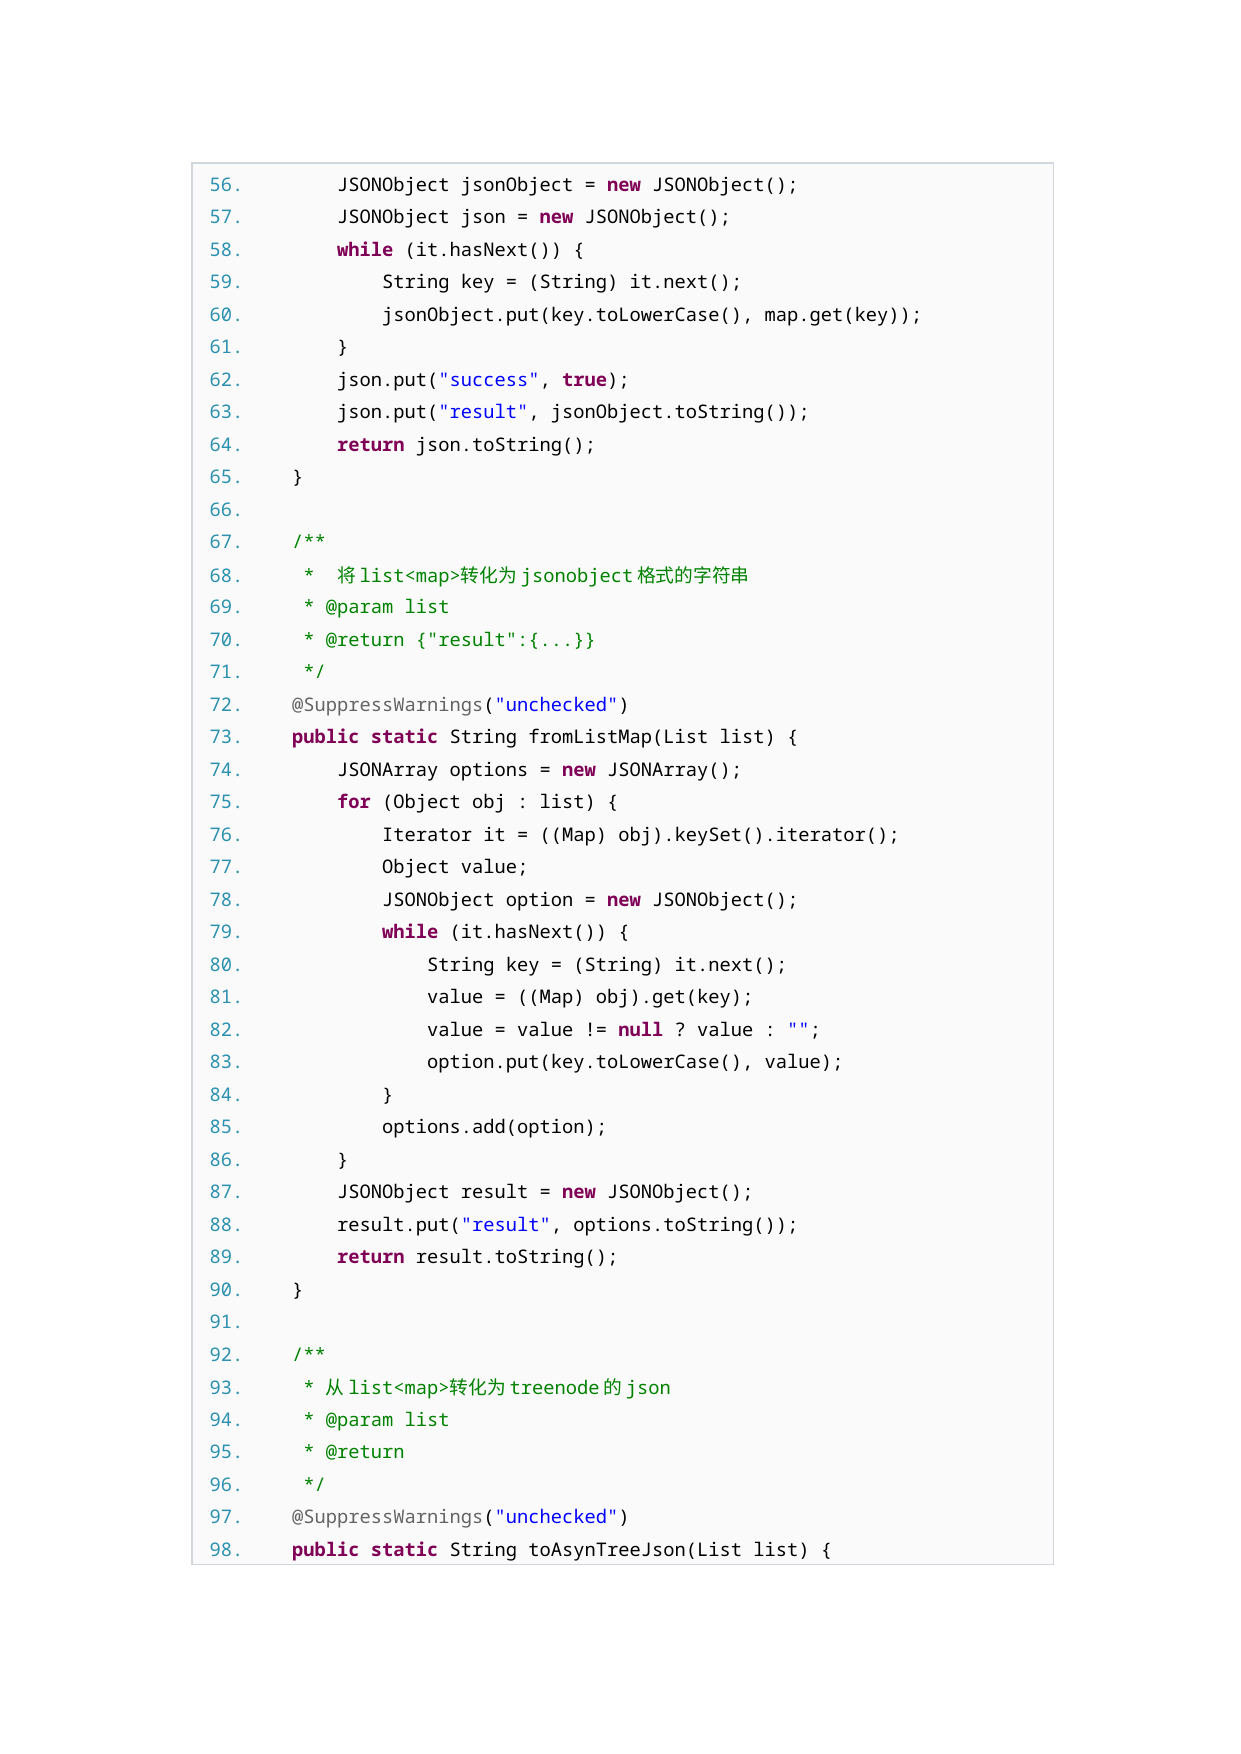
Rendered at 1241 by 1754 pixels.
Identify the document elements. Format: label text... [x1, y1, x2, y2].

list } [193, 324, 1053, 357]
list json.put("success", true); [193, 357, 1053, 389]
list /** [193, 1332, 1053, 1364]
list jsonObject.put(key.toLowerCase(), map.get(key)); [193, 292, 1053, 324]
list * 从list<map>转化为treenode的json [193, 1364, 1053, 1397]
list value = ((Map) obj).get(key); [193, 974, 1053, 1007]
list public static String fromListMap(List list) { [193, 714, 1053, 747]
list while (it.hasNext()) { [193, 909, 1053, 942]
list */ [193, 1462, 1053, 1494]
list } [193, 1137, 1053, 1169]
list @SuppressWarnings("unchecked") [193, 1494, 1053, 1527]
list Object value; [193, 844, 1053, 877]
list JSONArray options = new JSONArray(); [193, 747, 1053, 779]
list JSONObject jsonObject = new JSONObject(); [193, 164, 1053, 194]
list } [193, 1267, 1053, 1299]
list Iterator it = ((Map) obj).keySet().iterator(); [193, 812, 1053, 844]
list JSONObject result = new JSONObject(); [193, 1169, 1053, 1202]
list options.add(option); [193, 1104, 1053, 1137]
list result.put("result", options.toString()); [193, 1202, 1053, 1234]
list option.put(key.toLowerCase(), value); [193, 1039, 1053, 1072]
list * 将list<map>转化为jsonobject格式的字符串 [193, 552, 1053, 584]
list /** [193, 519, 1053, 552]
list public static String toAsynTreeJson(List list) { [193, 1527, 1053, 1564]
list return result.toString(); [193, 1234, 1053, 1267]
list JSONObject json = new JSONObject(); [193, 194, 1053, 227]
list * @param list [193, 584, 1053, 617]
list * @return {"result":{...}} [193, 617, 1053, 649]
list } [193, 454, 1053, 487]
list @SuppressWarnings("unchecked") [193, 682, 1053, 714]
list for (Object obj : list) { [193, 779, 1053, 812]
list * @param list [193, 1397, 1053, 1429]
list * @return [193, 1429, 1053, 1462]
list json.put("result", jsonObject.toString()); [193, 389, 1053, 422]
list while (it.hasNext()) { [193, 227, 1053, 259]
list JSONObject option = new JSONObject(); [193, 877, 1053, 909]
list } [193, 1072, 1053, 1104]
list value = value != null ? value : ""; [193, 1007, 1053, 1039]
list String key = (String) it.next(); [193, 942, 1053, 974]
list String key = (String) it.next(); [193, 259, 1053, 292]
list */ [193, 649, 1053, 682]
list return json.toString(); [193, 422, 1053, 454]
